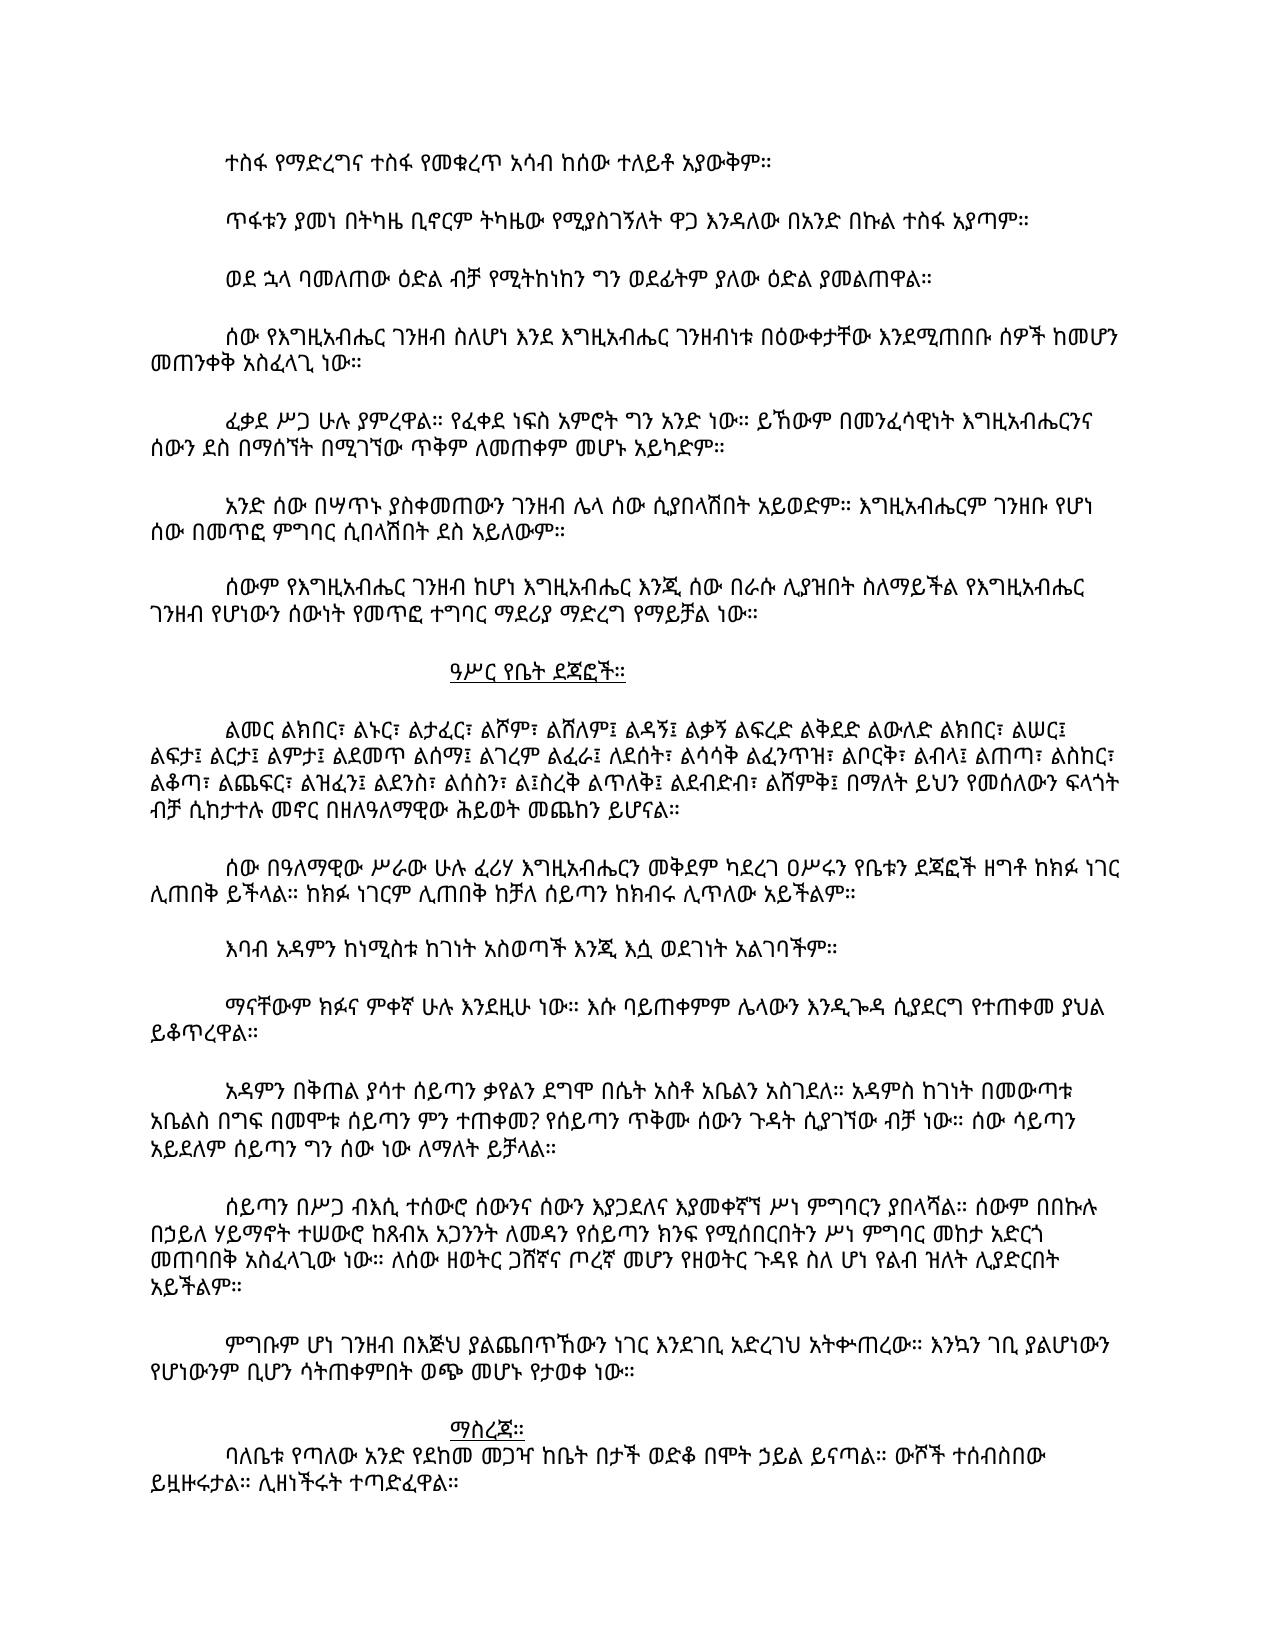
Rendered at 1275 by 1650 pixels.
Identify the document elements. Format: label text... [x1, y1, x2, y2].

text ጥፋቱን ያመነ በትካዜ ቢኖርም ትካዜው የሚያስገኝለት ዋጋ እንዳለው በአንድ በኩል ተስፋ አያጣም። [150, 208, 1125, 234]
text አዳምን በቅጠል ያሳተ ሰይጣን ቃየልን ደግሞ በሴት አስቶ አቤልን አስገደለ። አዳምስ ከገነት በመውጣቱ አቤልስ በግፍ በመሞቱ ሰይጣን ምን ተጠቀመ? የሰይጣን ጥቅሙ ሰውን ጉዳት ሲያገኘው ብቻ ነው። ሰው ሳይጣን አይደለም ሰይጣን ግን ሰው ነው ለማለት ይቻላል። [150, 1078, 1125, 1163]
text ልመር ልክበር፣ ልኑር፣ ልታፈር፣ ልሾም፣ ልሸለም፤ ልዳኝ፤ ልቃኝ ልፍረድ ልቅደድ ልውለድ ልክበር፣ ልሠር፤ ልፍታ፤ ልርታ፤ ልምታ፤ ልደመጥ ልሰማ፤ ልገረም ልፈራ፤ ለደሰት፣ ልሳሳቅ ልፈንጥዝ፣ ልቦርቅ፣ ልብላ፤ ልጠጣ፣ ልስከር፣ ልቆጣ፣ ልጨፍር፣ ልዝፈን፤ ልደንስ፣ ልሰስን፣ ል፤ስረቅ ልጥለቅ፤ ልደብድብ፣ ልሸምቅ፤ በማለት ይህን የመሰለውን ፍላጎት ብቻ ሲከታተሉ መኖር በዘለዓለማዊው ሕይወት መጨከን ይሆናል። [150, 717, 1125, 823]
text ወደ ኋላ ባመለጠው ዕድል ብቻ የሚትከነከን ግን ወደፊትም ያለው ዕድል ያመልጠዋል። [150, 266, 1125, 292]
text ምግቡም ሆነ ገንዘብ በእጅህ ያልጨበጥኸውን ነገር እንደገቢ አድረገህ አትቍጠረው። እንኳን ገቢ ያልሆነውን የሆነውንም ቢሆን ሳትጠቀምበት ወጭ መሆኑ የታወቀ ነው። [150, 1332, 1125, 1386]
text ማናቸውም ክፉና ምቀኛ ሁሉ እንደዚሁ ነው። እሱ ባይጠቀምም ሌላውን እንዲጐዳ ሲያደርግ የተጠቀመ ያህል ይቆጥረዋል። [150, 994, 1125, 1047]
text ሰውም የእግዚአብሔር ገንዘብ ከሆነ እግዚአብሔር እንጂ ሰው በራሱ ሊያዝበት ስለማይችል የእግዚአብሔር ገንዘብ የሆነውን ሰውነት የመጥፎ ተግባር ማደሪያ ማድረግ የማይቻል ነው። [150, 574, 1125, 628]
text ባለቤቱ የጣለው አንድ የደከመ መጋዣ ከቤት በታች ወድቆ በሞት ኃይል ይናጣል። ውሾች ተሰብስበው ይዟዙሩታል። ሊዘነችሩት ተጣድፈዋል። [150, 1443, 1125, 1497]
text ሰይጣን በሥጋ ብእሲ ተሰውሮ ሰውንና ሰውን እያጋደለና እያመቀኛኘ ሥነ ምግባርን ያበላሻል። ሰውም በበኩሉ በኃይለ ሃይማኖት ተሠውሮ ከጸብአ አጋንንት ለመዳን የሰይጣን ክንፍ የሚሰበርበትን ሥነ ምግባር መከታ አድርጎ መጠባበቅ አስፈላጊው ነው። ለሰው ዘወትር ጋሸኛና ጦረኛ መሆን የዘወትር ጉዳዩ ስለ ሆነ የልብ ዝለት ሊያድርበት አይችልም። [150, 1194, 1125, 1301]
text ፈቃደ ሥጋ ሁሉ ያምረዋል። የፈቀደ ነፍስ አምሮት ግን አንድ ነው። ይኸውም በመንፈሳዊነት እግዚአብሔርንና ሰውን ደስ በማሰኘት በሚገኘው ጥቅም ለመጠቀም መሆኑ አይካድም። [150, 408, 1125, 462]
text ዓሥር የቤት ደጃፎች። [150, 659, 1125, 686]
text እባብ አዳምን ከነሚስቱ ከገነት አስወጣች እንጂ እሷ ወደገነት አልገባችም። [150, 936, 1125, 963]
text ሰው በዓለማዊው ሥራው ሁሉ ፈሪሃ እግዚአብሔርን መቅደም ካደረገ ዐሥሩን የቤቱን ደጃፎች ዘግቶ ከክፉ ነገር ሊጠበቅ ይችላል። ከክፉ ነገርም ሊጠበቅ ከቻለ ሰይጣን ከክብሩ ሊጥለው አይችልም። [150, 855, 1125, 908]
text ሰው የእግዚአብሔር ገንዘብ ስለሆነ እንደ እግዚአብሔር ገንዘብነቱ በዕውቀታቸው እንደሚጠበቡ ሰዎች ከመሆን መጠንቀቅ አስፈላጊ ነው። [150, 324, 1125, 377]
text አንድ ሰው በሣጥኑ ያስቀመጠውን ገንዘብ ሌላ ሰው ሲያበላሽበት አይወድም። እግዚአብሔርም ገንዘቡ የሆነ ሰው በመጥፎ ምግባር ሲበላሽበት ደስ አይለውም። [150, 493, 1125, 546]
text ማስረጃ። [150, 1417, 1125, 1443]
text ተስፋ የማድረግና ተስፋ የመቁረጥ አሳብ ከሰው ተለይቶ አያውቅም። [150, 150, 1125, 177]
